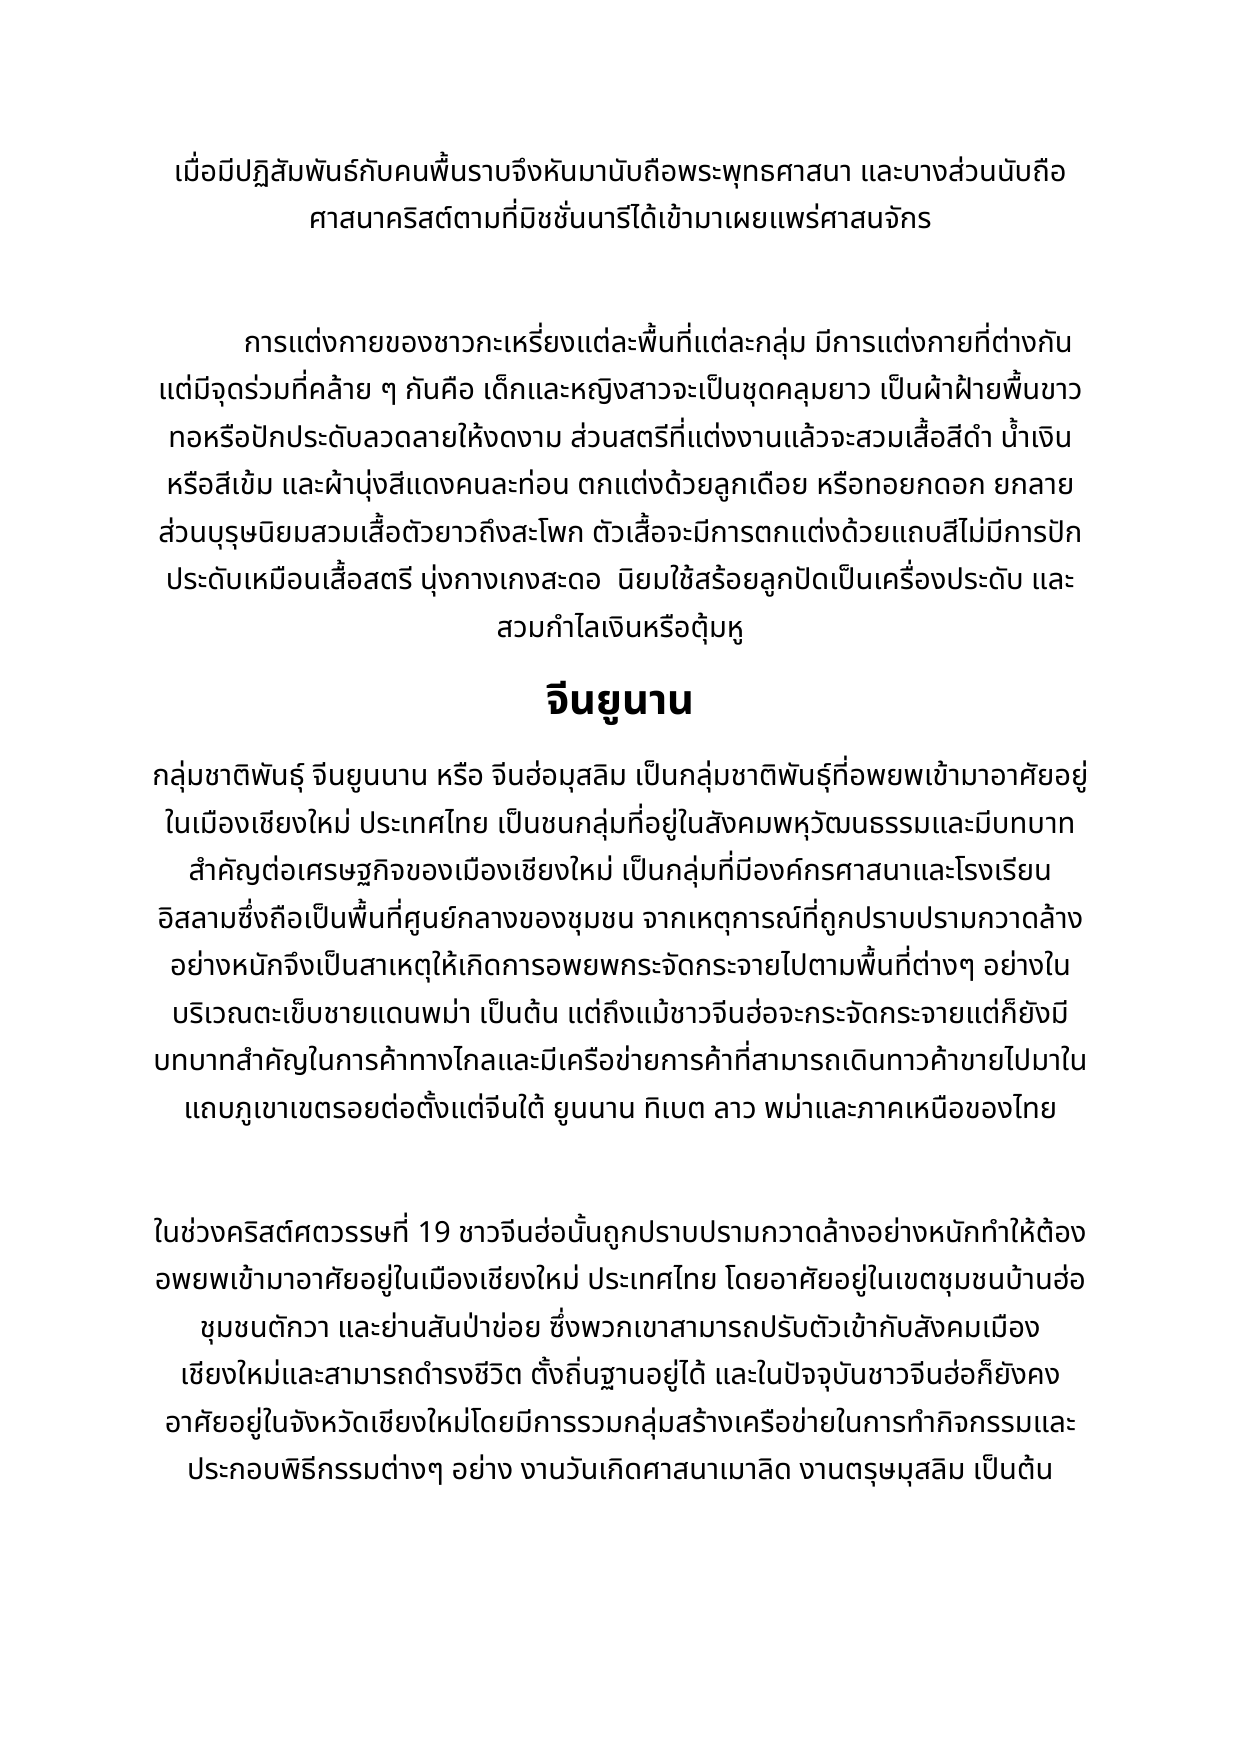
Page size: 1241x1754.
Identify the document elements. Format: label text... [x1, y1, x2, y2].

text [150, 150, 1090, 242]
text จีนยูนาน [150, 670, 1090, 733]
text ในช่วงคริสต์ศตวรรษที่ 19 ชาวจีนฮ่อนั้นถูกปราบปรามกวาดล้างอย่างหนักทำให้ต้องอพยพเข้ามาอาศัยอยู่ในเมืองเชียงใหม่ ประเทศไทย โดยอาศัยอยู่ในเขตชุมชนบ้านฮ่อ ชุมชนตักวา และย่านสันป่าข่อย ซึ่งพวกเขาสามารถปรับตัวเข้ากับสังคมเมืองเชียงใหม่และสามารถดำรงชีวิต ตั้งถิ่นฐานอยู่ได้ และในปัจจุบันชาวจีนฮ่อก็ยังคงอาศัยอยู่ในจังหวัดเชียงใหม่โดยมีการรวมกลุ่มสร้างเครือข่ายในการทำกิจกรรมและประกอบพิธีกรรมต่างๆ อย่าง งานวันเกิดศาสนาเมาลิด งานตรุษมุสลิม เป็นต้น [150, 1211, 1090, 1493]
text การแต่งกายของชาวกะเหรี่ยงแต่ละพื้นที่แต่ละกลุ่ม มีการแต่งกายที่ต่างกัน แต่มีจุดร่วมที่คล้าย ๆ กันคือ เด็กและหญิงสาวจะเป็นชุดคลุมยาว เป็นผ้าฝ้ายพื้นขาว ทอหรือปักประดับลวดลายให้งดงาม ส่วนสตรีที่แต่งงานแล้วจะสวมเสื้อสีดำ น้ำเงิน หรือสีเข้ม และผ้านุ่งสีแดงคนละท่อน ตกแต่งด้วยลูกเดือย หรือทอยกดอก ยกลาย ส่วนบุรุษนิยมสวมเสื้อตัวยาวถึงสะโพก ตัวเสื้อจะมีการตกแต่งด้วยแถบสีไม่มีการปักประดับเหมือนเสื้อสตรี นุ่งกางเกงสะดอ นิยมใช้สร้อยลูกปัดเป็นเครื่องประดับ และสวมกำไลเงินหรือตุ้มหู [150, 321, 1090, 650]
text กลุ่มชาติพันธุ์ จีนยูนนาน หรือ จีนฮ่อมุสลิม เป็นกลุ่มชาติพันธุ์ที่อพยพเข้ามาอาศัยอยู่ในเมืองเชียงใหม่ ประเทศไทย เป็นชนกลุ่มที่อยู่ในสังคมพหุวัฒนธรรมและมีบทบาทสำคัญต่อเศรษฐกิจของเมืองเชียงใหม่ เป็นกลุ่มที่มีองค์กรศาสนาและโรงเรียนอิสลามซึ่งถือเป็นพื้นที่ศูนย์กลางของชุมชน จากเหตุการณ์ที่ถูกปราบปรามกวาดล้างอย่างหนักจึงเป็นสาเหตุให้เกิดการอพยพกระจัดกระจายไปตามพื้นที่ต่างๆ อย่างในบริเวณตะเข็บชายแดนพม่า เป็นต้น แต่ถึงแม้ชาวจีนฮ่อจะกระจัดกระจายแต่ก็ยังมีบทบาทสำคัญในการค้าทางไกลและมีเครือข่ายการค้าที่สามารถเดินทาวค้าขายไปมาในแถบภูเขาเขตรอยต่อตั้งแต่จีนใต้ ยูนนาน ทิเบต ลาว พม่าและภาคเหนือของไทย [150, 755, 1090, 1131]
